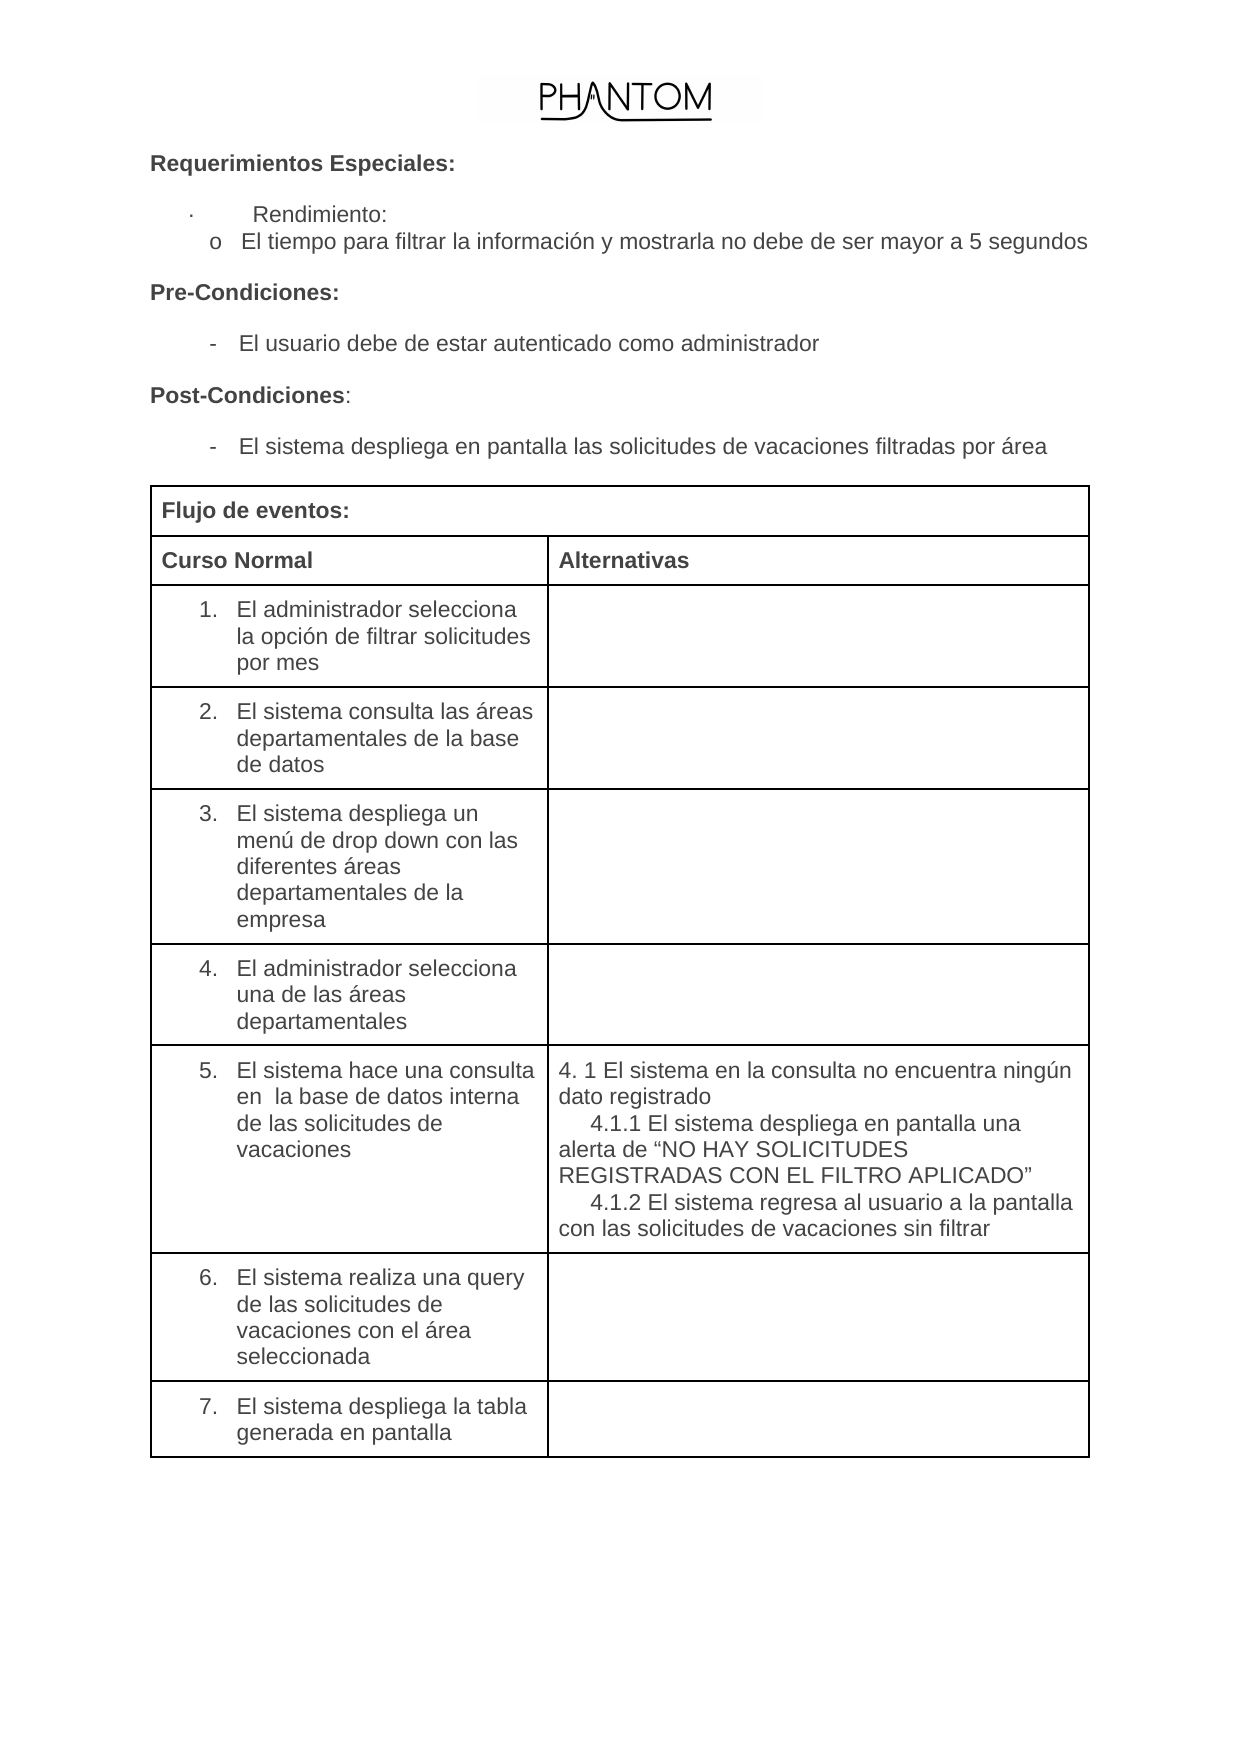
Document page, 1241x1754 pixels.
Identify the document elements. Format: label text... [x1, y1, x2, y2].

table_cell El sistema consulta las áreas departamentales de la base de datos [152, 688, 547, 788]
table_cell Curso Normal [152, 537, 547, 584]
table_cell [549, 586, 1088, 686]
table_cell Alternativas [549, 537, 1088, 584]
table_cell 4. 1 El sistema en la consulta no encuentra ningún dato registrado 4.1.1 El sistema despliega en pantalla una alerta de “NO HAY SOLICITUDES REGISTRADAS CON EL FILTRO APLICADO” 4.1.2 El sistema regresa al usuario a la pantalla con las solicitudes de vacaciones sin filtrar [549, 1046, 1088, 1252]
list El sistema despliega en pantalla las solicitudes de vacaciones filtradas por área [209, 433, 1090, 459]
text Pre-Condiciones: [150, 279, 1090, 305]
text o El tiempo para filtrar la información y mostrarla no debe de ser mayor a 5 segundos [209, 228, 1090, 254]
text · Rendimiento: [187, 201, 1090, 228]
table_cell [549, 1254, 1088, 1380]
table_cell El sistema despliega la tabla generada en pantalla [152, 1382, 547, 1456]
table_cell [549, 790, 1088, 942]
table_cell El administrador selecciona una de las áreas departamentales [152, 945, 547, 1044]
table_cell El sistema hace una consulta en la base de datos interna de las solicitudes de vacaciones [152, 1046, 547, 1252]
table_cell [549, 1382, 1088, 1456]
table_cell El sistema realiza una query de las solicitudes de vacaciones con el área seleccionada [152, 1254, 547, 1380]
picture [476, 75, 764, 124]
table_cell El administrador selecciona la opción de filtrar solicitudes por mes [152, 586, 547, 686]
table_cell [549, 945, 1088, 1044]
list El usuario debe de estar autenticado como administrador [209, 330, 1090, 357]
text Post-Condiciones: [150, 382, 1090, 408]
table_cell El sistema despliega un menú de drop down con las diferentes áreas departamentales de la empresa [152, 790, 547, 942]
text Requerimientos Especiales: [150, 150, 1090, 176]
table_header Flujo de eventos: [152, 487, 1088, 534]
table_cell [549, 688, 1088, 788]
